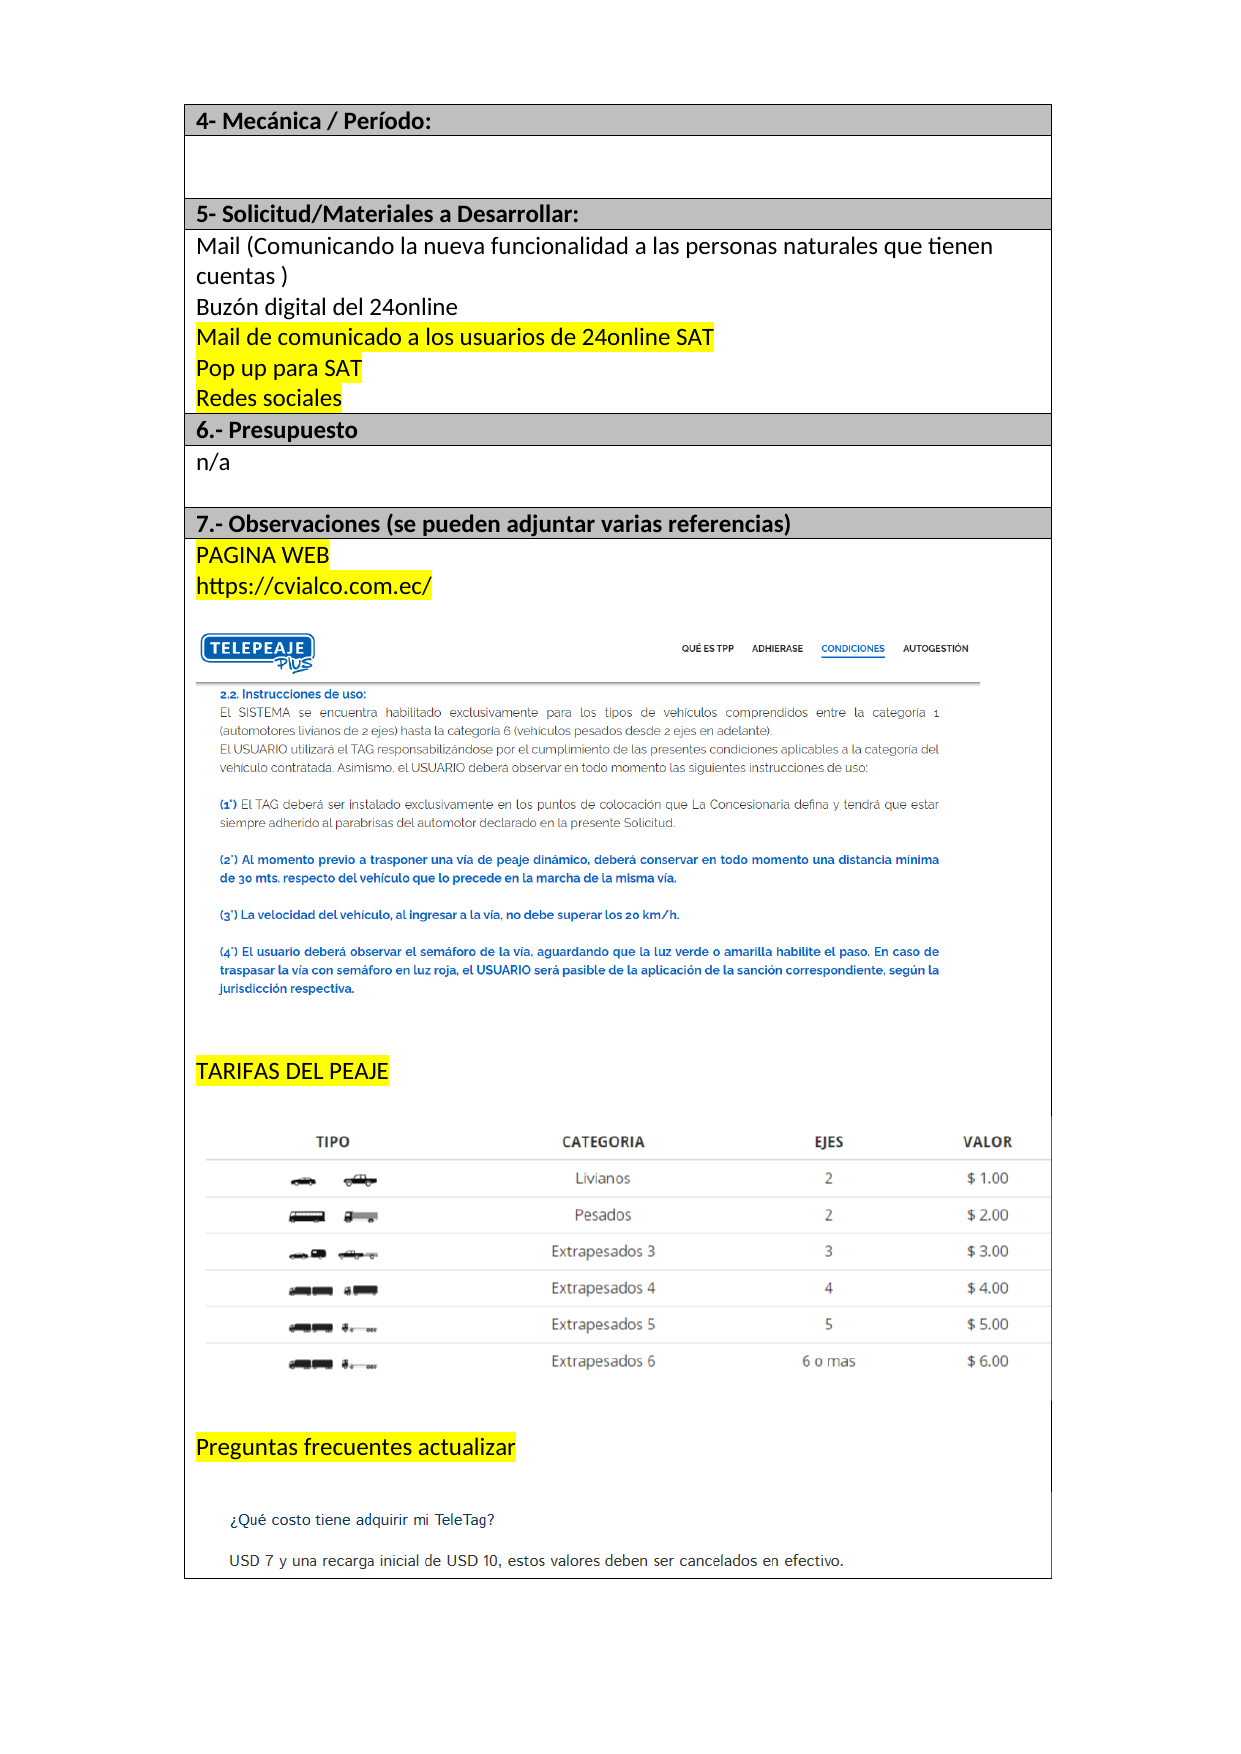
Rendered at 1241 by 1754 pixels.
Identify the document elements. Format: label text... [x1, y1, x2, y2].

picture [195, 1116, 1052, 1401]
table_cell 5- Solicitud/Materiales a Desarrollar: [185, 199, 1051, 229]
table_cell [185, 136, 1051, 197]
table_cell 4- Mecánica / Período: [185, 105, 1051, 135]
picture [195, 1492, 1052, 1578]
picture [195, 631, 980, 995]
table_cell Mail (Comunicando la nueva funcionalidad a las personas naturales que tienen cuentas ) Buzón digital del 24online Mail de comunicado a los usuarios de 24online SAT Pop up para SAT Redes sociales [185, 230, 1051, 413]
table_cell 6.- Presupuesto [185, 414, 1051, 445]
table_cell n/a [185, 446, 1051, 507]
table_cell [185, 539, 1051, 1578]
table_cell 7.- Observaciones (se pueden adjuntar varias referencias) [185, 508, 1051, 538]
